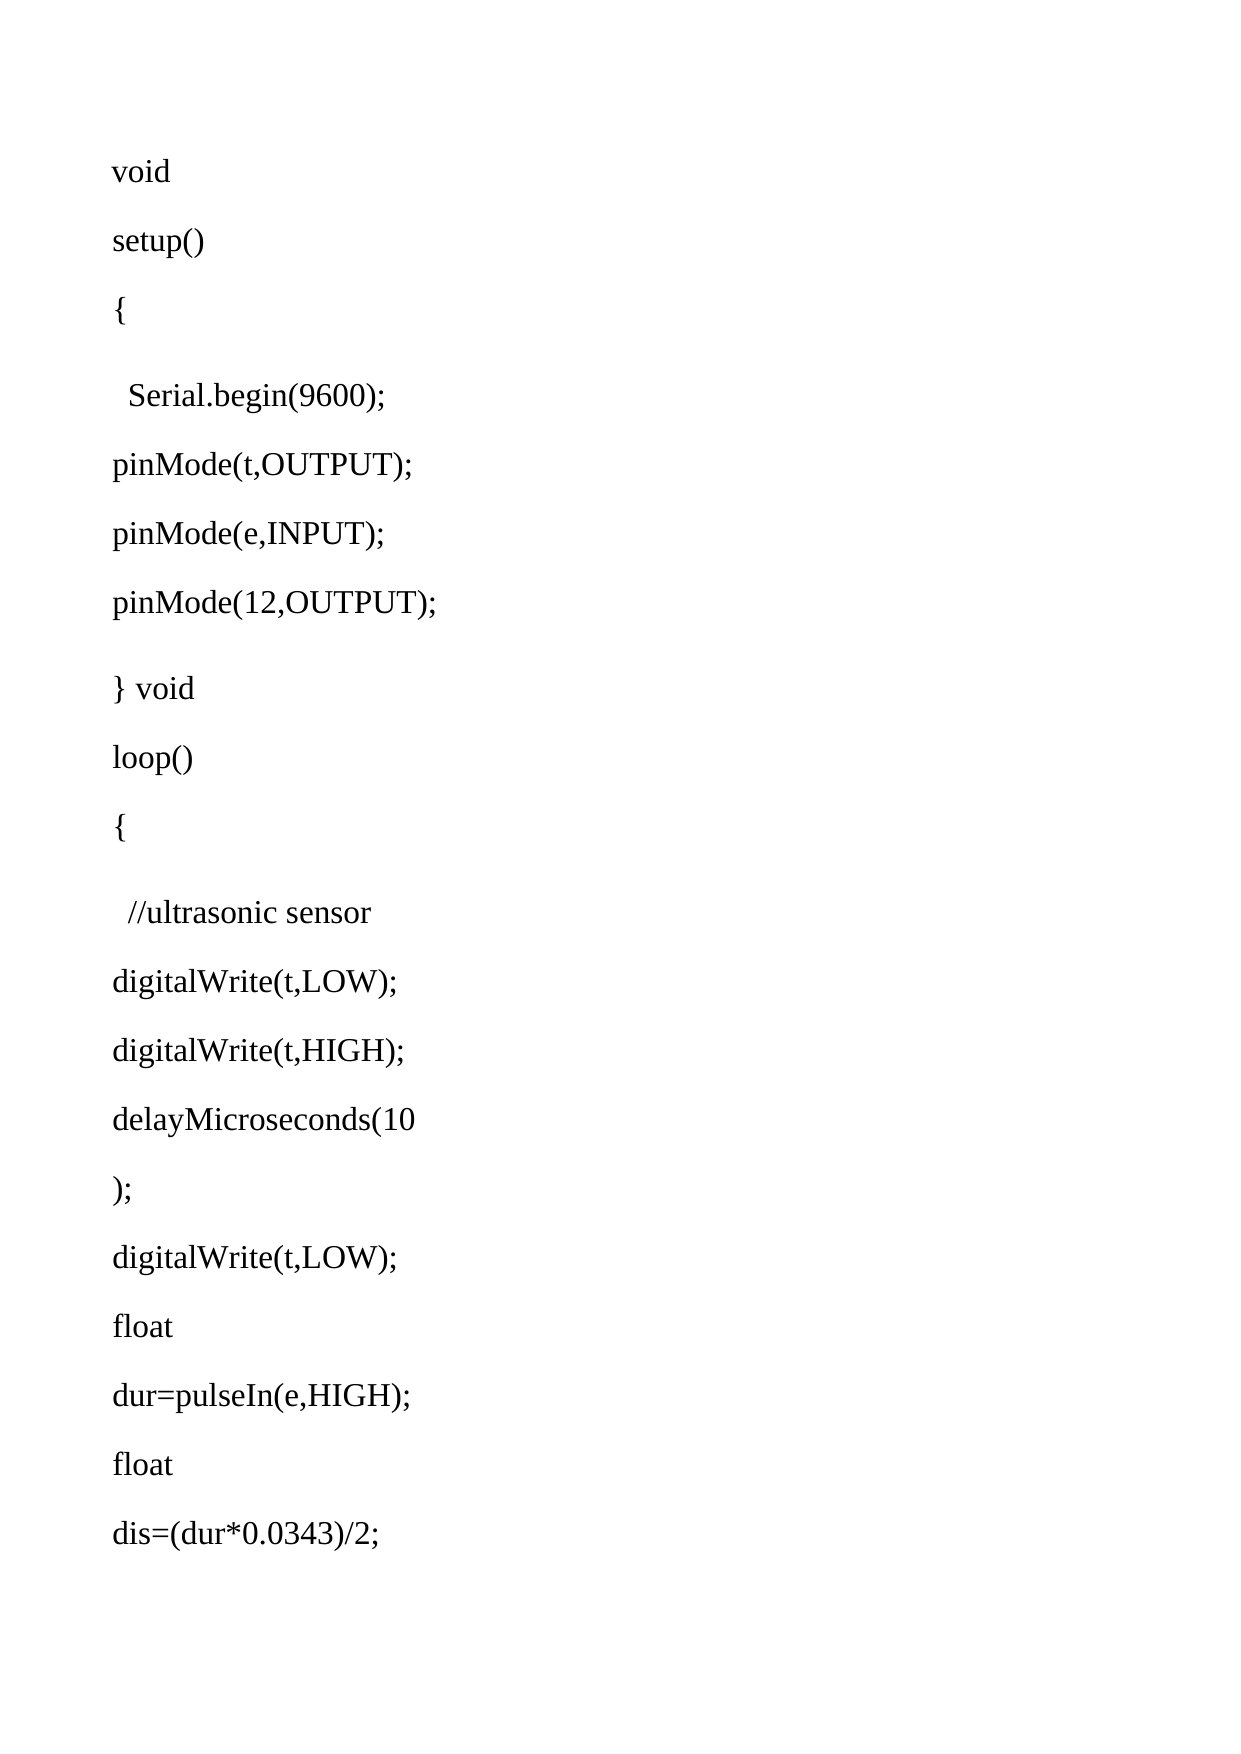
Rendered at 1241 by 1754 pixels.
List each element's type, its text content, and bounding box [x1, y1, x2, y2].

text //ultrasonic sensor digitalWrite(t,LOW); digitalWrite(t,HIGH); delayMicroseconds(10); digitalWrite(t,LOW); float dur=pulseIn(e,HIGH); float dis=(dur*0.0343)/2; [111, 893, 425, 1552]
text void setup() { [111, 151, 217, 327]
text } void loop() { [111, 668, 201, 845]
text Serial.begin(9600); pinMode(t,OUTPUT); pinMode(e,INPUT); pinMode(12,OUTPUT); [111, 375, 441, 621]
